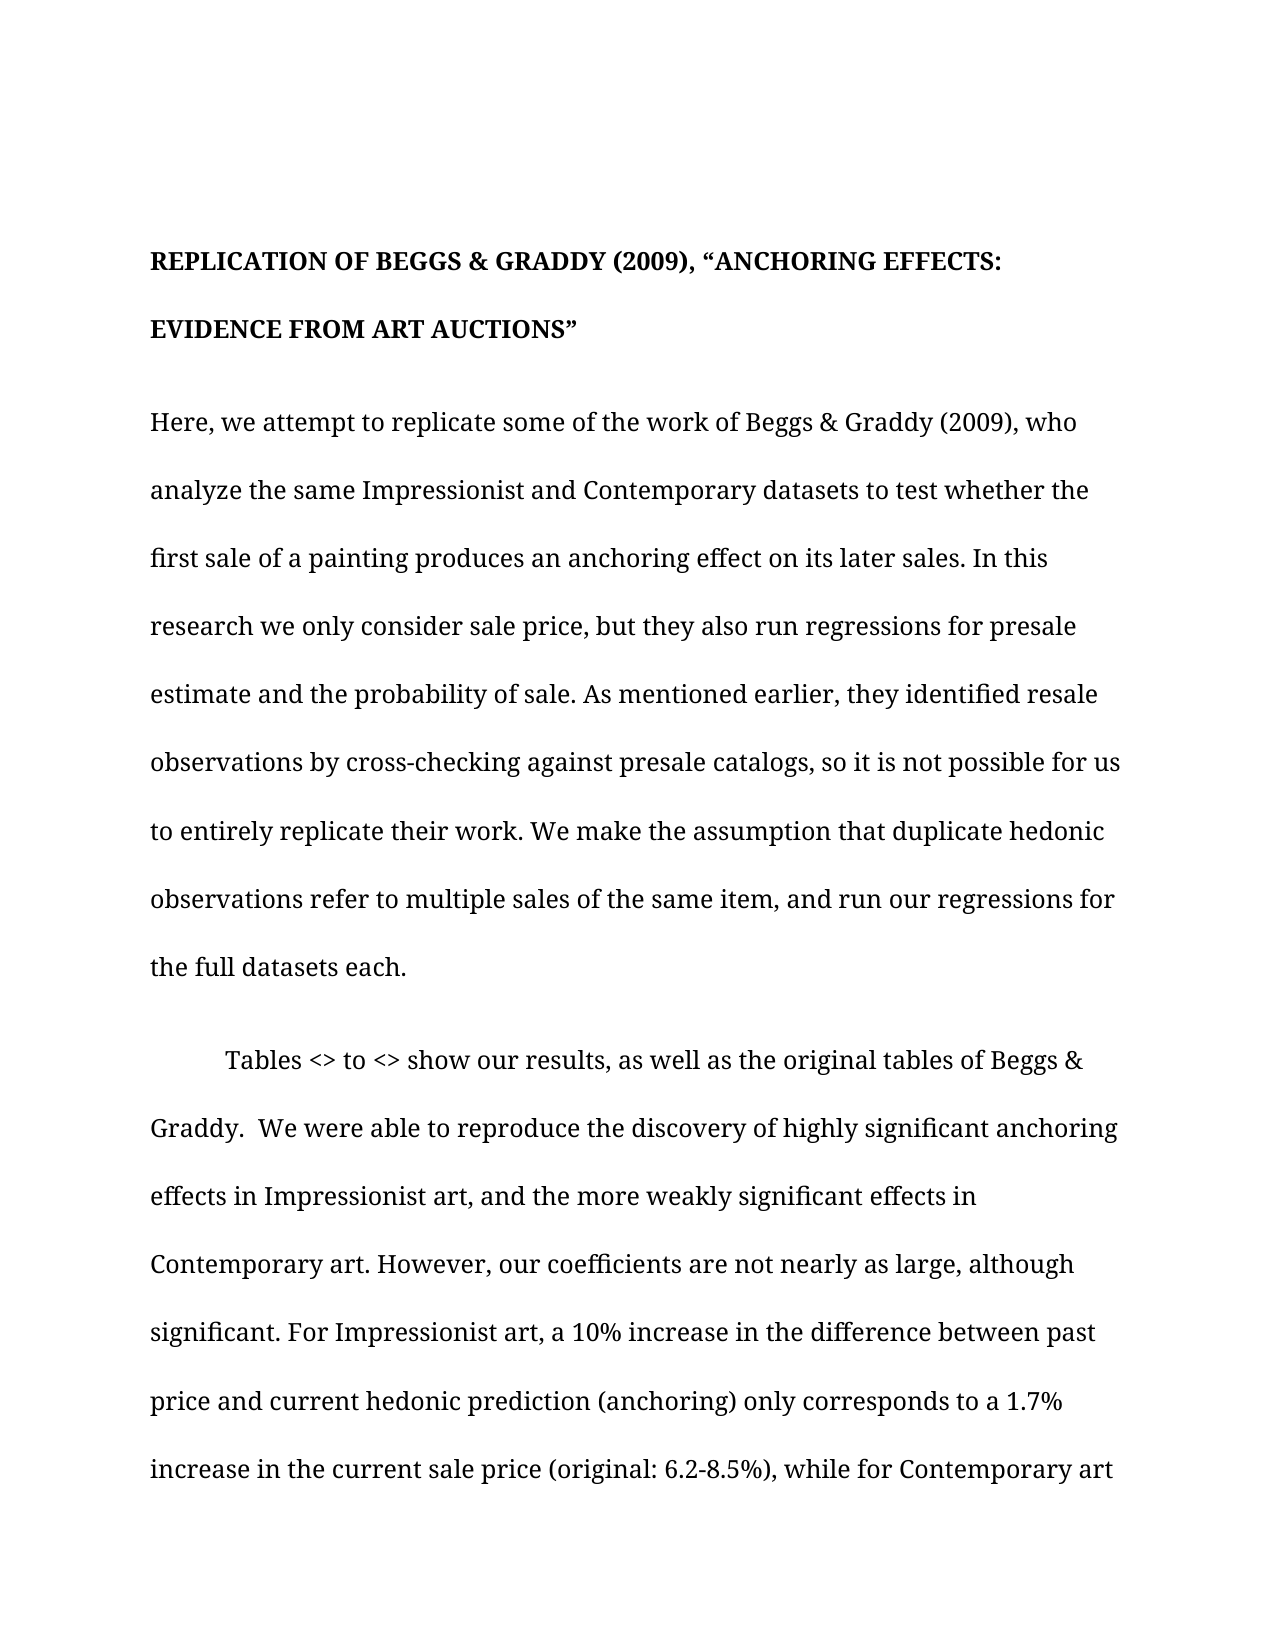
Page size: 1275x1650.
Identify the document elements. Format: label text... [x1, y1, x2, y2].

text REPLICATION OF BEGGS & GRADDY (2009), “ANCHORING EFFECTS: EVIDENCE FROM ART AUCTIONS” [150, 243, 1125, 345]
text Here, we attempt to replicate some of the work of Beggs & Graddy (2009), who analyze the same Impressionist and Contemporary datasets to test whether the first sale of a painting produces an anchoring effect on its later sales. In this research we only consider sale price, but they also run regressions for presale estimate and the probability of sale. As mentioned earlier, they identified resale observations by cross-checking against presale catalogs, so it is not possible for us to entirely replicate their work. We make the assumption that duplicate hedonic observations refer to multiple sales of the same item, and run our regressions for the full datasets each. [150, 404, 1125, 983]
